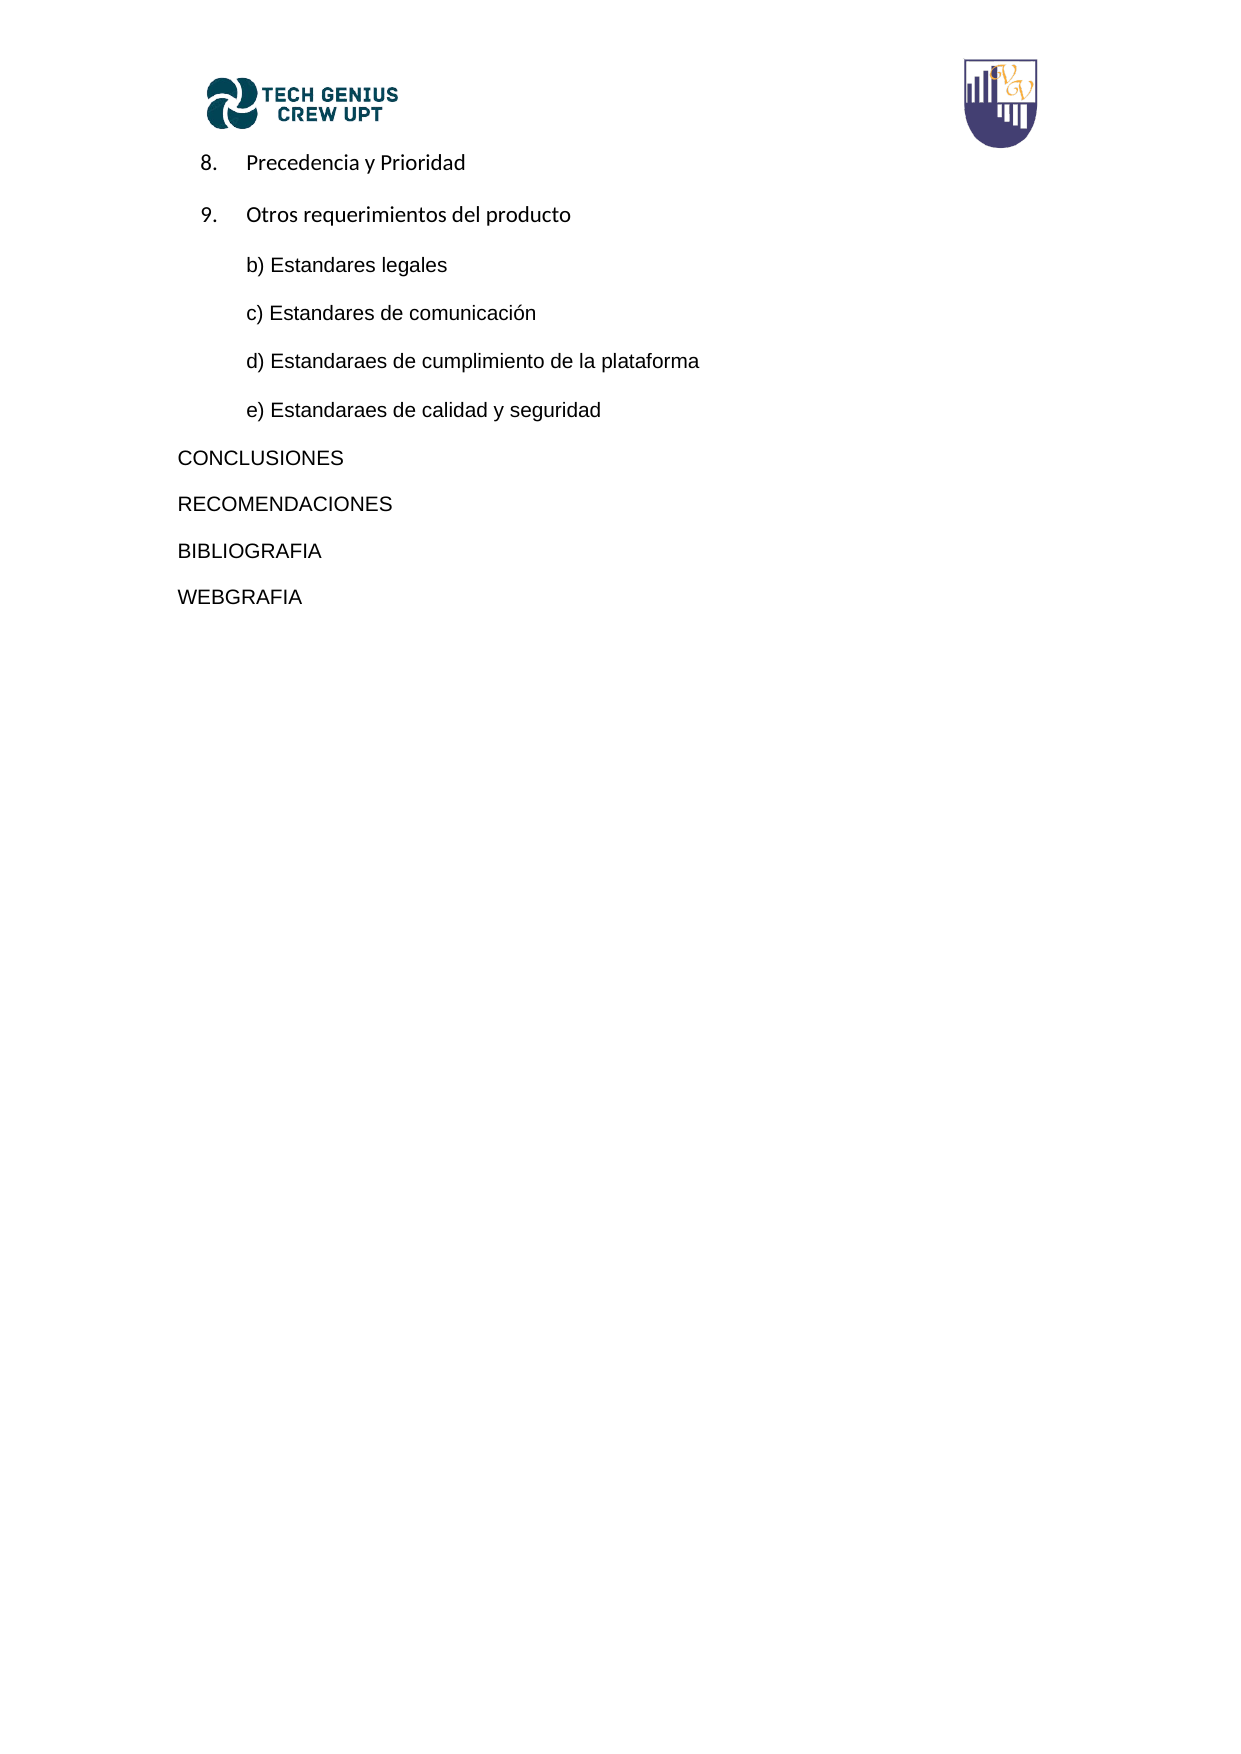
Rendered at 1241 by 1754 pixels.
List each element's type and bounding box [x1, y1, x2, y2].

picture [914, 17, 1087, 190]
picture [196, 73, 408, 134]
